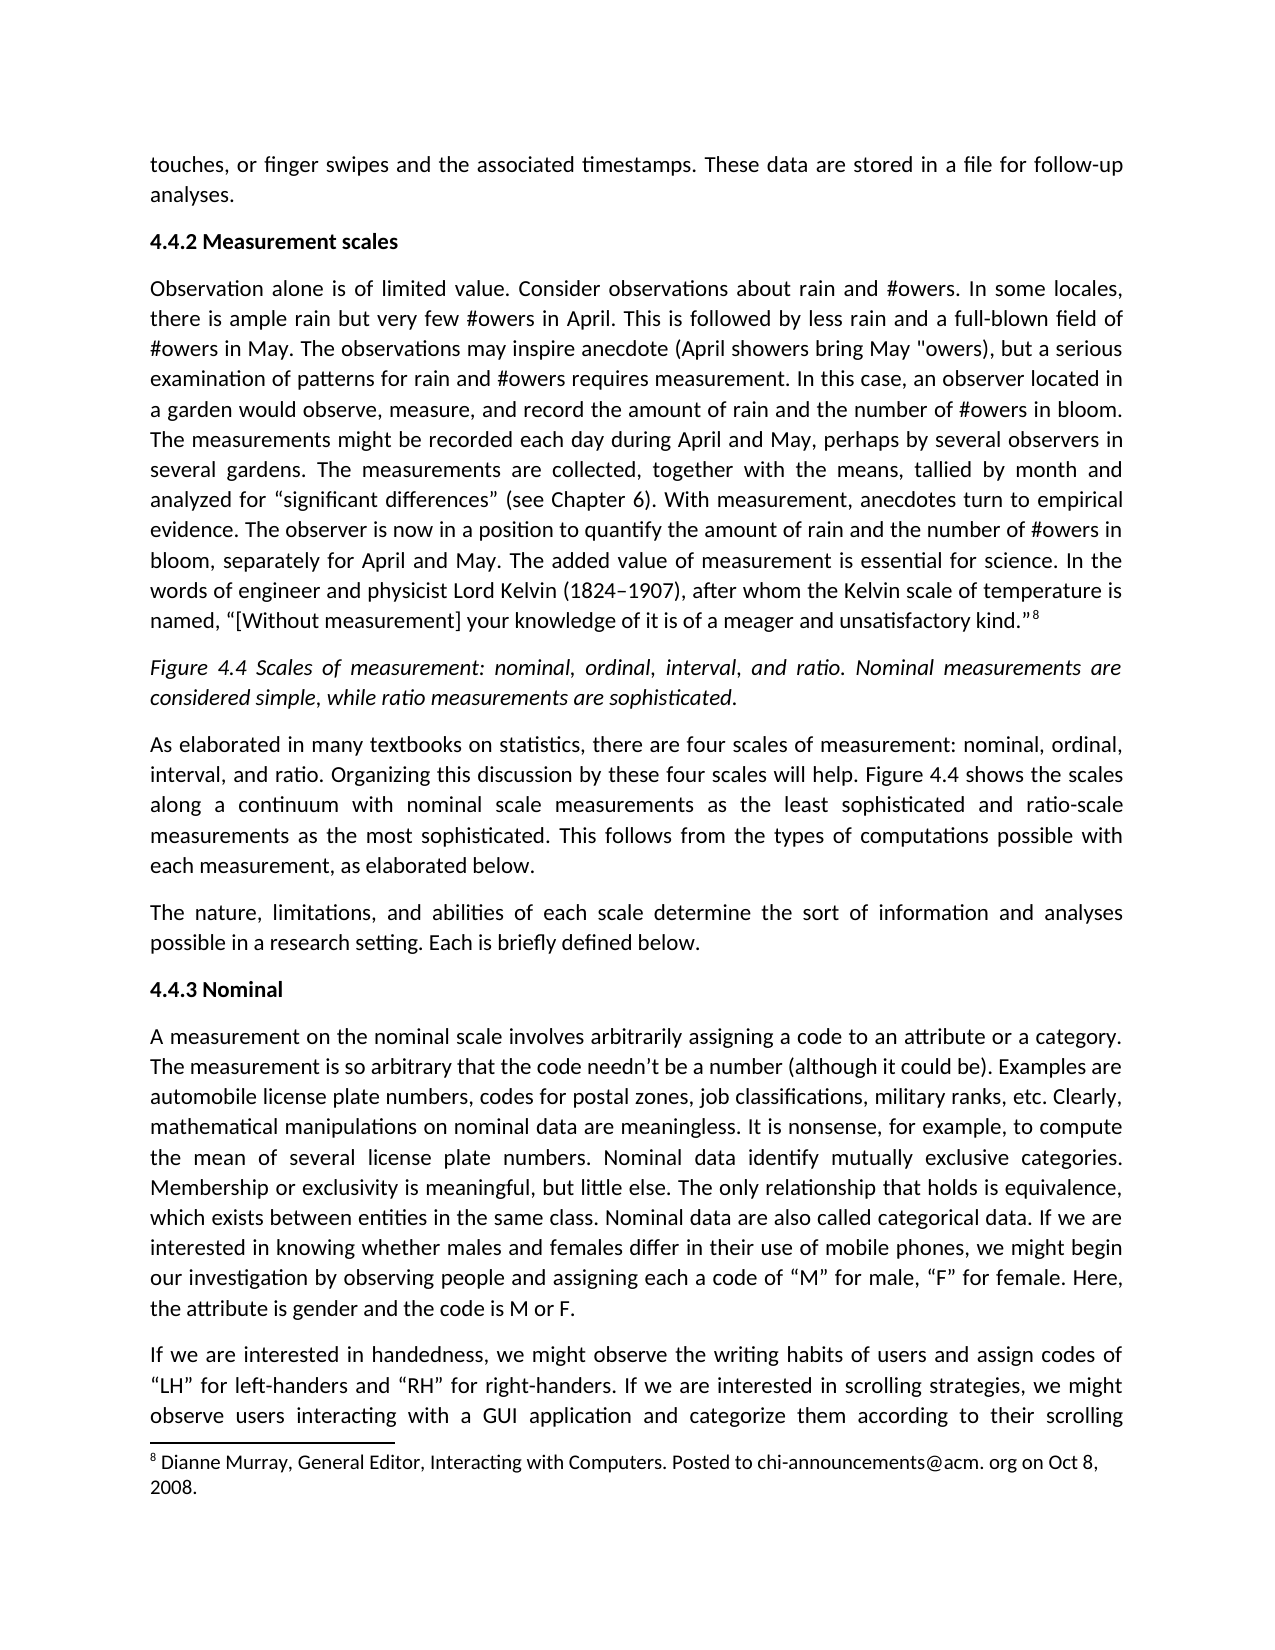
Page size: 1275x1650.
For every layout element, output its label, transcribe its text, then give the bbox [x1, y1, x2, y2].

text 4.4.3 Nominal [150, 975, 1125, 1003]
text A measurement on the nominal scale involves arbitrarily assigning a code to an attribute or a category. The measurement is so arbitrary that the code needn’t be a number (although it could be). Examples are automobile license plate numbers, codes for postal zones, job classifications, military ranks, etc. Clearly, mathematical manipulations on nominal data are meaningless. It is nonsense, for example, to compute the mean of several license plate numbers. Nominal data identify mutually exclusive categories. Membership or exclusivity is meaningful, but little else. The only relationship that holds is equivalence, which exists between entities in the same class. Nominal data are also called categorical data. If we are interested in knowing whether males and females differ in their use of mobile phones, we might begin our investigation by observing people and assigning each a code of “M” for male, “F” for female. Here, the attribute is gender and the code is M or F. [150, 1022, 1125, 1322]
text As elaborated in many textbooks on statistics, there are four scales of measurement: nominal, ordinal, interval, and ratio. Organizing this discussion by these four scales will help. Figure 4.4 shows the scales along a continuum with nominal scale measurements as the least sophisticated and ratio-scale measurements as the most sophisticated. This follows from the types of computations possible with each measurement, as elaborated below. [150, 730, 1125, 879]
text The nature, limitations, and abilities of each scale determine the sort of information and analyses possible in a research setting. Each is briefly defined below. [150, 898, 1125, 956]
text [150, 150, 1125, 208]
text Observation alone is of limited value. Consider observations about rain and #owers. In some locales, there is ample rain but very few #owers in April. This is followed by less rain and a full-blown field of #owers in May. The observations may inspire anecdote (April showers bring May "owers), but a serious examination of patterns for rain and #owers requires measurement. In this case, an observer located in a garden would observe, measure, and record the amount of rain and the number of #owers in bloom. The measurements might be recorded each day during April and May, perhaps by several observers in several gardens. The measurements are collected, together with the means, tallied by month and analyzed for “significant differences” (see Chapter 6). With measurement, anecdotes turn to empirical evidence. The observer is now in a position to quantify the amount of rain and the number of #owers in bloom, separately for April and May. The added value of measurement is essential for science. In the words of engineer and physicist Lord Kelvin (1824–1907), after whom the Kelvin scale of temperature is named, “[Without measurement] your knowledge of it is of a meager and unsatisfactory kind.” [150, 274, 1125, 634]
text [150, 1341, 1125, 1429]
text Figure 4.4 Scales of measurement: nominal, ordinal, interval, and ratio. Nominal measurements are considered simple, while ratio measurements are sophisticated. [150, 653, 1125, 711]
text 4.4.2 Measurement scales [150, 227, 1125, 255]
